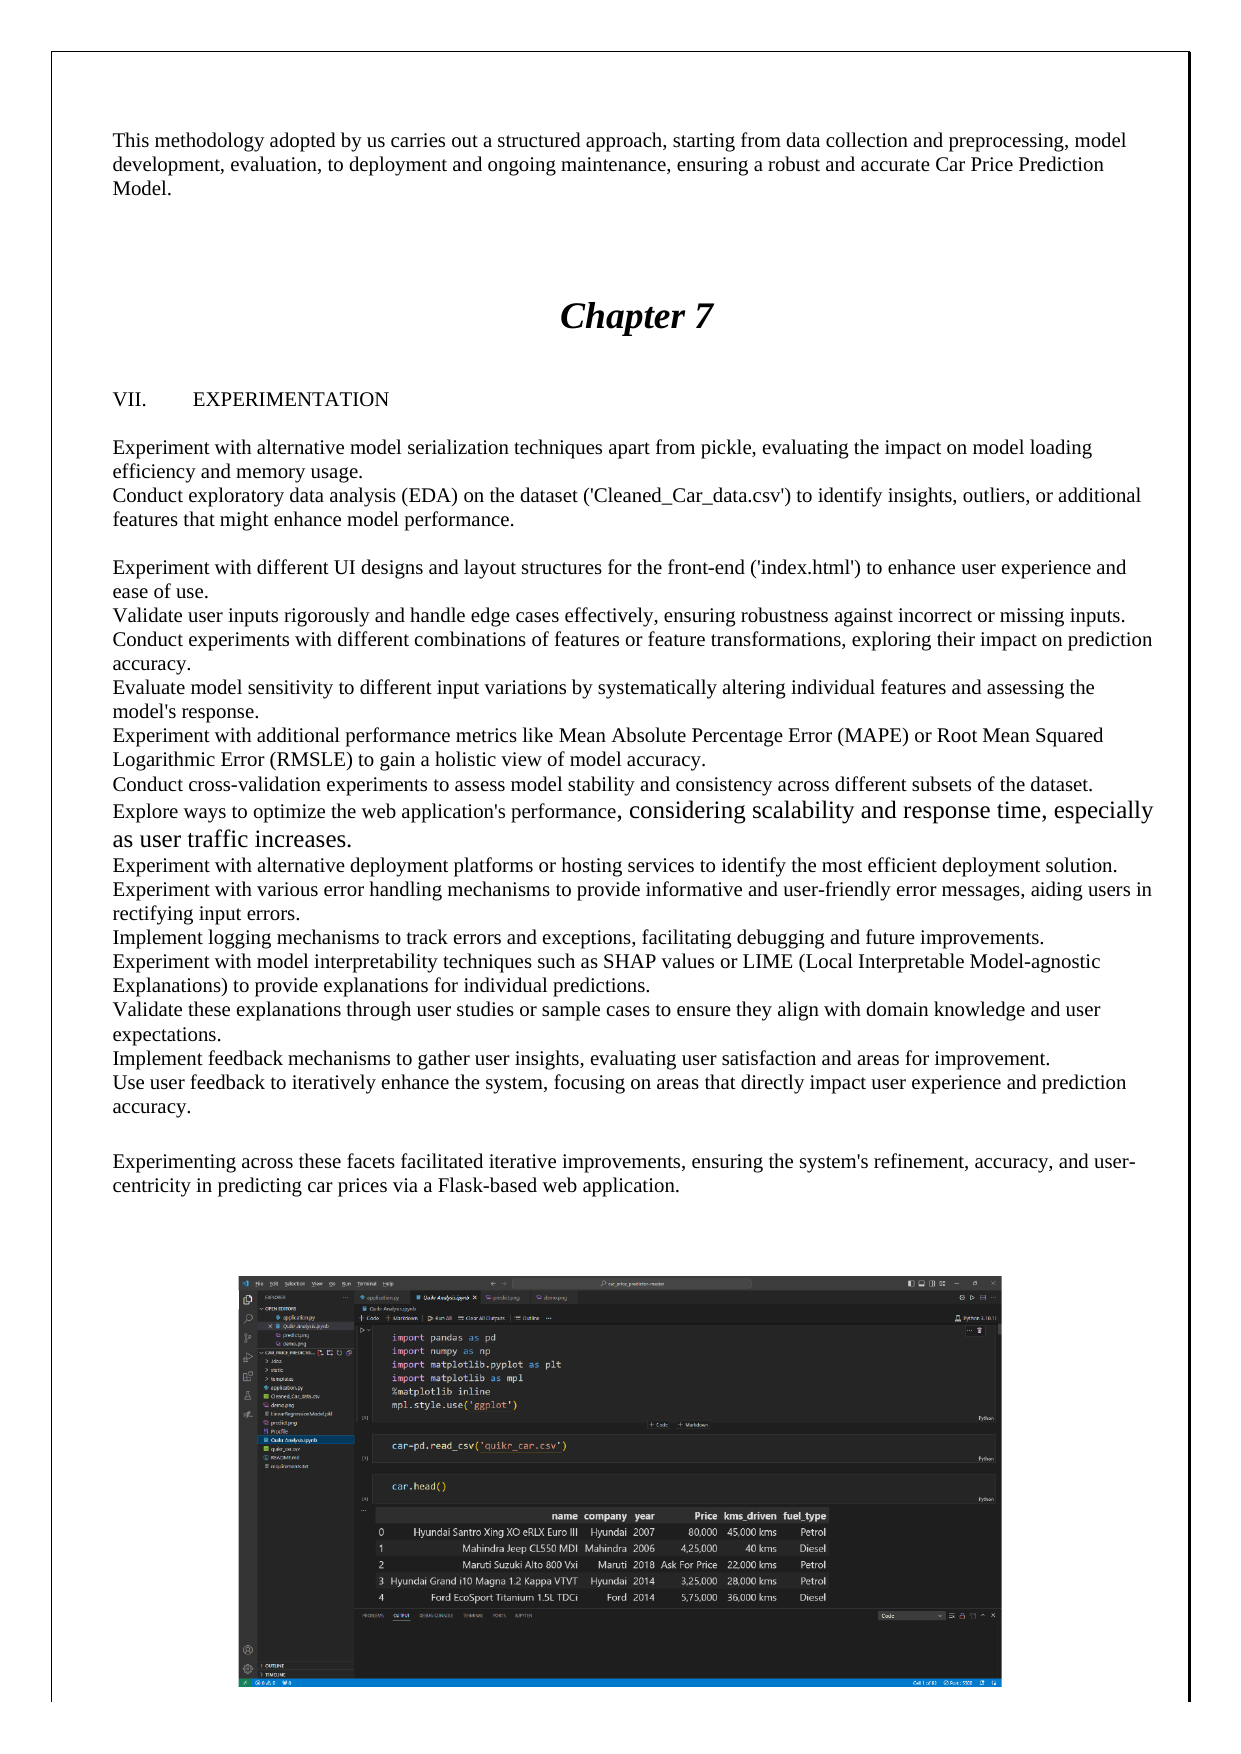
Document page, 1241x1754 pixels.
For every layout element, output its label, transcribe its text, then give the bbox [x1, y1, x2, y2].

list Conduct exploratory data analysis (EDA) on the dataset ('Cleaned_Car_data.csv') to identify insights, outliers, or additional features that might enhance model performance. [112, 483, 1164, 531]
list Use user feedback to iteratively enhance the system, focusing on areas that directly impact user experience and prediction accuracy. [112, 1069, 1164, 1118]
list Experiment with model interpretability techniques such as SHAP values or LIME (Local Interpretable Model-agnostic Explanations) to provide explanations for individual predictions. [112, 949, 1164, 997]
list EXPERIMENTATION [112, 386, 1164, 411]
list Chapter 7 [112, 293, 1164, 336]
list Explore ways to optimize the web application's performance, considering scalability and response time, especially as user traffic increases. [112, 796, 1164, 853]
picture [238, 1276, 1002, 1687]
list Implement feedback mechanisms to gather user insights, evaluating user satisfaction and areas for improvement. [112, 1046, 1164, 1069]
list Implement logging mechanisms to track errors and exceptions, facilitating debugging and future improvements. [112, 925, 1164, 949]
list Conduct cross-validation experiments to assess model stability and consistency across different subsets of the dataset. [112, 771, 1164, 796]
list This methodology adopted by us carries out a structured approach, starting from data collection and preprocessing, model development, evaluation, to deployment and ongoing maintenance, ensuring a robust and accurate Car Price Prediction Model. [112, 128, 1164, 200]
list Experiment with various error handling mechanisms to provide informative and user-friendly error messages, aiding users in rectifying input errors. [112, 877, 1164, 925]
list Experimenting across these facets facilitated iterative improvements, ensuring the system's refinement, accuracy, and user-centricity in predicting car prices via a Flask-based web application. [112, 1149, 1164, 1197]
list Experiment with alternative model serialization techniques apart from pickle, evaluating the impact on model loading efficiency and memory usage. [112, 434, 1164, 483]
list Evaluate model sensitivity to different input variations by systematically altering individual features and assessing the model's response. [112, 675, 1164, 723]
list Validate user inputs rigorously and handle edge cases effectively, ensuring robustness against incorrect or missing inputs. [112, 603, 1164, 627]
list Validate these explanations through user studies or sample cases to ensure they align with domain knowledge and user expectations. [112, 997, 1164, 1046]
list Experiment with additional performance metrics like Mean Absolute Percentage Error (MAPE) or Root Mean Squared Logarithmic Error (RMSLE) to gain a holistic view of model accuracy. [112, 723, 1164, 771]
list Experiment with alternative deployment platforms or hosting services to identify the most efficient deployment solution. [112, 853, 1164, 877]
list Conduct experiments with different combinations of features or feature transformations, exploring their impact on prediction accuracy. [112, 627, 1164, 675]
list Experiment with different UI designs and layout structures for the front-end ('index.html') to enhance user experience and ease of use. [112, 555, 1164, 603]
